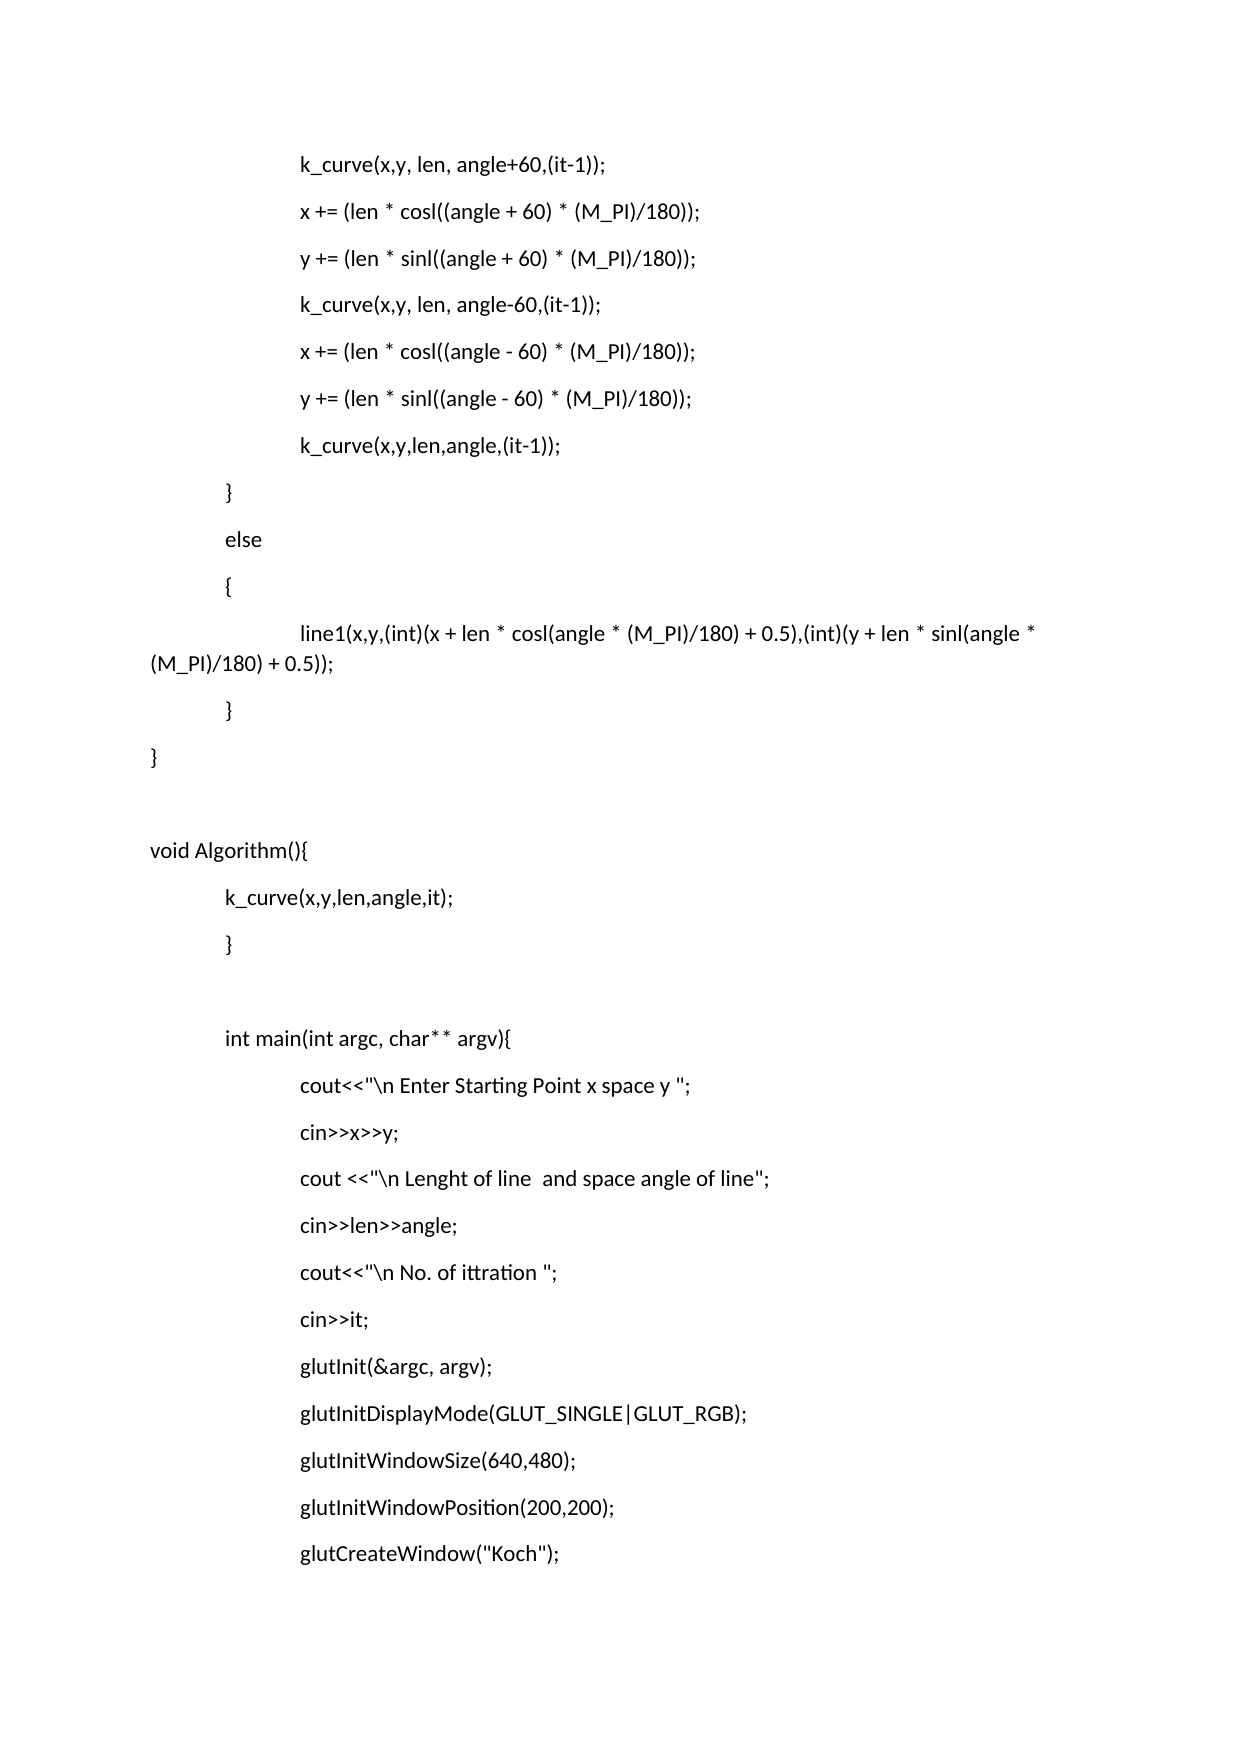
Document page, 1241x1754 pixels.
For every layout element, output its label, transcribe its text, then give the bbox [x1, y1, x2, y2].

text cout<<"\n Enter Starting Point x space y "; [150, 1071, 1090, 1099]
text x += (len * cosl((angle + 60) * (M_PI)/180)); [150, 197, 1090, 225]
text k_curve(x,y,len,angle,it); [150, 883, 1090, 911]
text line1(x,y,(int)(x + len * cosl(angle * (M_PI)/180) + 0.5),(int)(y + len * sinl(angle * (M_PI)/180) + 0.5)); [150, 619, 1090, 677]
text glutInitWindowPosition(200,200); [150, 1493, 1090, 1521]
text y += (len * sinl((angle + 60) * (M_PI)/180)); [150, 244, 1090, 272]
text cout <<"\n Lenght of line and space angle of line"; [150, 1164, 1090, 1193]
text void Algorithm(){ [150, 836, 1090, 864]
text } [150, 478, 1090, 506]
text else [150, 525, 1090, 553]
text k_curve(x,y,len,angle,(it-1)); [150, 431, 1090, 459]
text x += (len * cosl((angle - 60) * (M_PI)/180)); [150, 337, 1090, 366]
text y += (len * sinl((angle - 60) * (M_PI)/180)); [150, 384, 1090, 412]
text int main(int argc, char** argv){ [150, 1024, 1090, 1052]
text k_curve(x,y, len, angle+60,(it-1)); [150, 150, 1090, 178]
text glutInitWindowSize(640,480); [150, 1446, 1090, 1474]
text cin>>len>>angle; [150, 1211, 1090, 1239]
text } [150, 743, 1090, 771]
text cin>>x>>y; [150, 1118, 1090, 1146]
text cin>>it; [150, 1305, 1090, 1333]
text } [150, 930, 1090, 958]
text k_curve(x,y, len, angle-60,(it-1)); [150, 291, 1090, 319]
text glutInit(&argc, argv); [150, 1352, 1090, 1380]
text glutInitDisplayMode(GLUT_SINGLE|GLUT_RGB); [150, 1399, 1090, 1427]
text { [150, 572, 1090, 600]
text } [150, 696, 1090, 724]
text glutCreateWindow("Koch"); [150, 1539, 1090, 1568]
text cout<<"\n No. of ittration "; [150, 1258, 1090, 1286]
